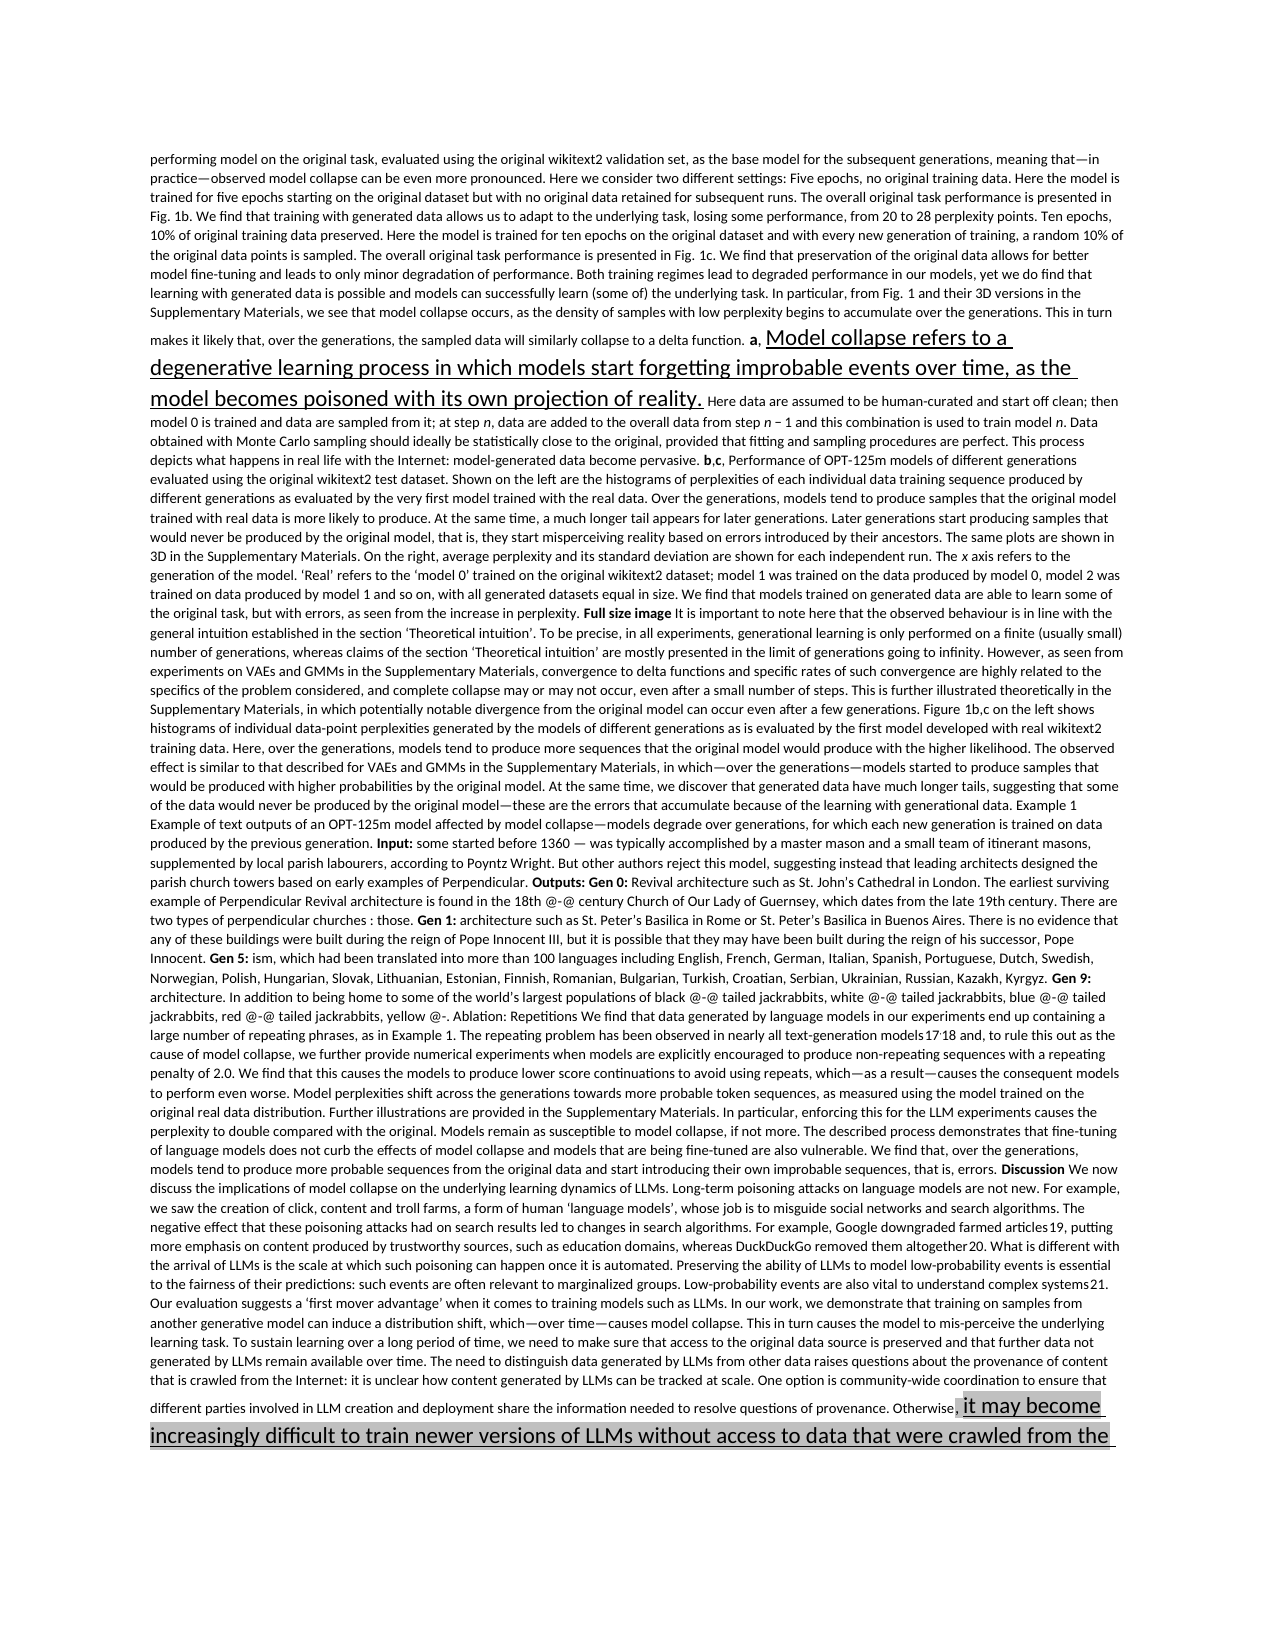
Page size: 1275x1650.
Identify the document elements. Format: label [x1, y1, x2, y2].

text [150, 150, 1125, 1450]
